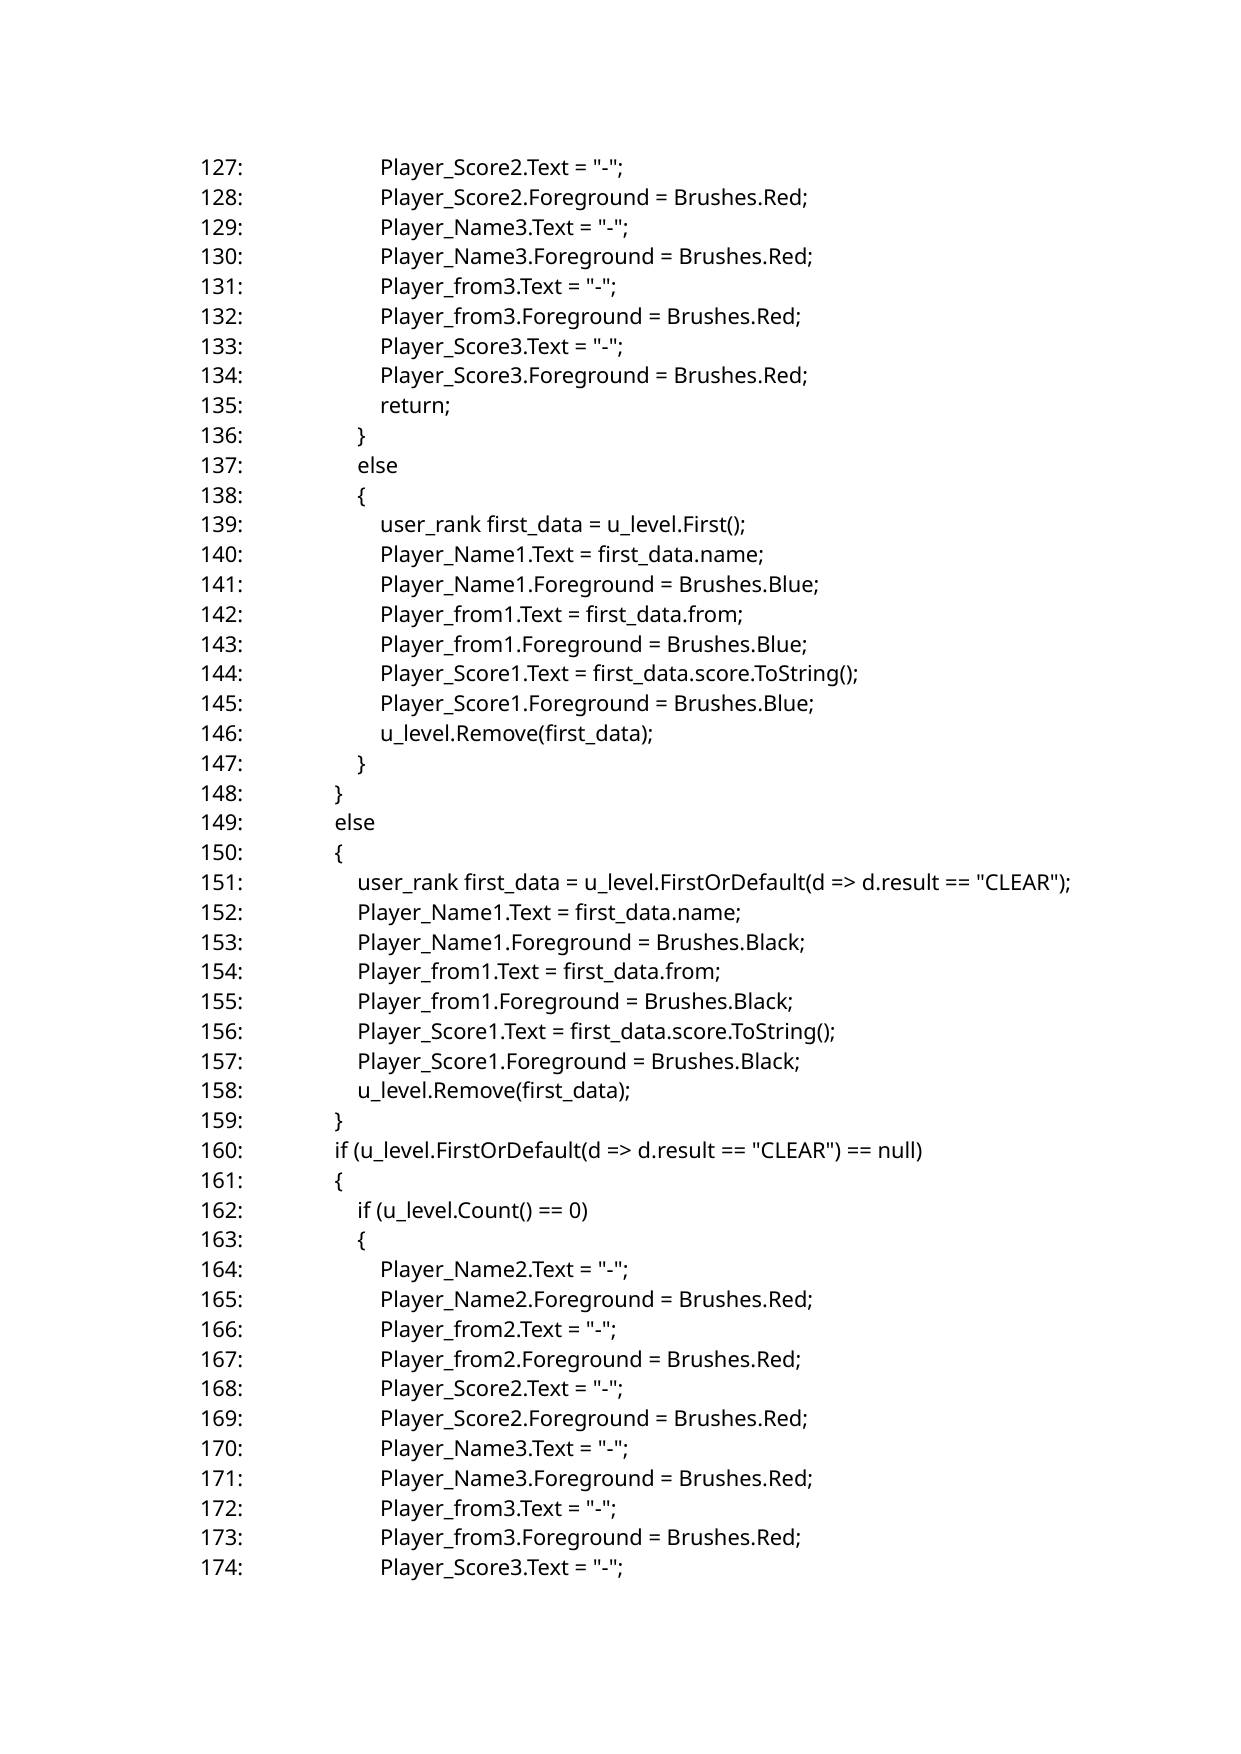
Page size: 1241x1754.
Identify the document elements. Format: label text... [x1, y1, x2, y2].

list Player_Name3.Foreground = Brushes.Red; [200, 1463, 1128, 1493]
list Player_Score1.Text = first_data.score.ToString(); [200, 1016, 1128, 1046]
list Player_Score2.Foreground = Brushes.Red; [200, 182, 1128, 212]
list Player_from3.Foreground = Brushes.Red; [200, 1522, 1128, 1552]
list Player_from3.Foreground = Brushes.Red; [200, 301, 1128, 331]
list Player_Name1.Text = first_data.name; [200, 539, 1128, 569]
list Player_Score1.Text = first_data.score.ToString(); [200, 658, 1128, 688]
list Player_Score3.Foreground = Brushes.Red; [200, 361, 1128, 390]
list Player_Score3.Text = "-"; [200, 1552, 1128, 1582]
list user_rank first_data = u_level.FirstOrDefault(d => d.result == "CLEAR"); [200, 867, 1128, 897]
list Player_from3.Text = "-"; [200, 271, 1128, 301]
list } [200, 420, 1128, 450]
list Player_Name3.Text = "-"; [200, 212, 1128, 241]
list u_level.Remove(first_data); [200, 1076, 1128, 1105]
list Player_Score1.Foreground = Brushes.Blue; [200, 688, 1128, 718]
list Player_Name1.Text = first_data.name; [200, 897, 1128, 927]
list Player_Score2.Text = "-"; [200, 1373, 1128, 1403]
list { [200, 480, 1128, 509]
list Player_Name3.Foreground = Brushes.Red; [200, 241, 1128, 271]
list else [200, 450, 1128, 480]
list Player_from2.Text = "-"; [200, 1314, 1128, 1344]
list } [200, 1105, 1128, 1135]
list Player_from3.Text = "-"; [200, 1493, 1128, 1522]
list Player_Score2.Foreground = Brushes.Red; [200, 1403, 1128, 1433]
list user_rank first_data = u_level.First(); [200, 509, 1128, 539]
list return; [200, 390, 1128, 420]
list if (u_level.FirstOrDefault(d => d.result == "CLEAR") == null) [200, 1135, 1128, 1165]
list { [200, 837, 1128, 867]
list { [200, 1224, 1128, 1254]
list Player_Score3.Text = "-"; [200, 331, 1128, 361]
list Player_from1.Text = first_data.from; [200, 599, 1128, 629]
list { [200, 1165, 1128, 1195]
list Player_Name2.Foreground = Brushes.Red; [200, 1284, 1128, 1314]
list if (u_level.Count() == 0) [200, 1195, 1128, 1224]
list Player_from1.Foreground = Brushes.Blue; [200, 629, 1128, 658]
list u_level.Remove(first_data); [200, 718, 1128, 748]
list Player_from1.Text = first_data.from; [200, 956, 1128, 986]
list Player_Score1.Foreground = Brushes.Black; [200, 1046, 1128, 1076]
list Player_from2.Foreground = Brushes.Red; [200, 1344, 1128, 1373]
list Player_from1.Foreground = Brushes.Black; [200, 986, 1128, 1016]
list Player_Name3.Text = "-"; [200, 1433, 1128, 1463]
list Player_Score2.Text = "-"; [200, 152, 1128, 182]
list Player_Name1.Foreground = Brushes.Black; [200, 927, 1128, 956]
list } [200, 778, 1128, 807]
list Player_Name1.Foreground = Brushes.Blue; [200, 569, 1128, 599]
list else [200, 807, 1128, 837]
list } [200, 748, 1128, 778]
list Player_Name2.Text = "-"; [200, 1254, 1128, 1284]
